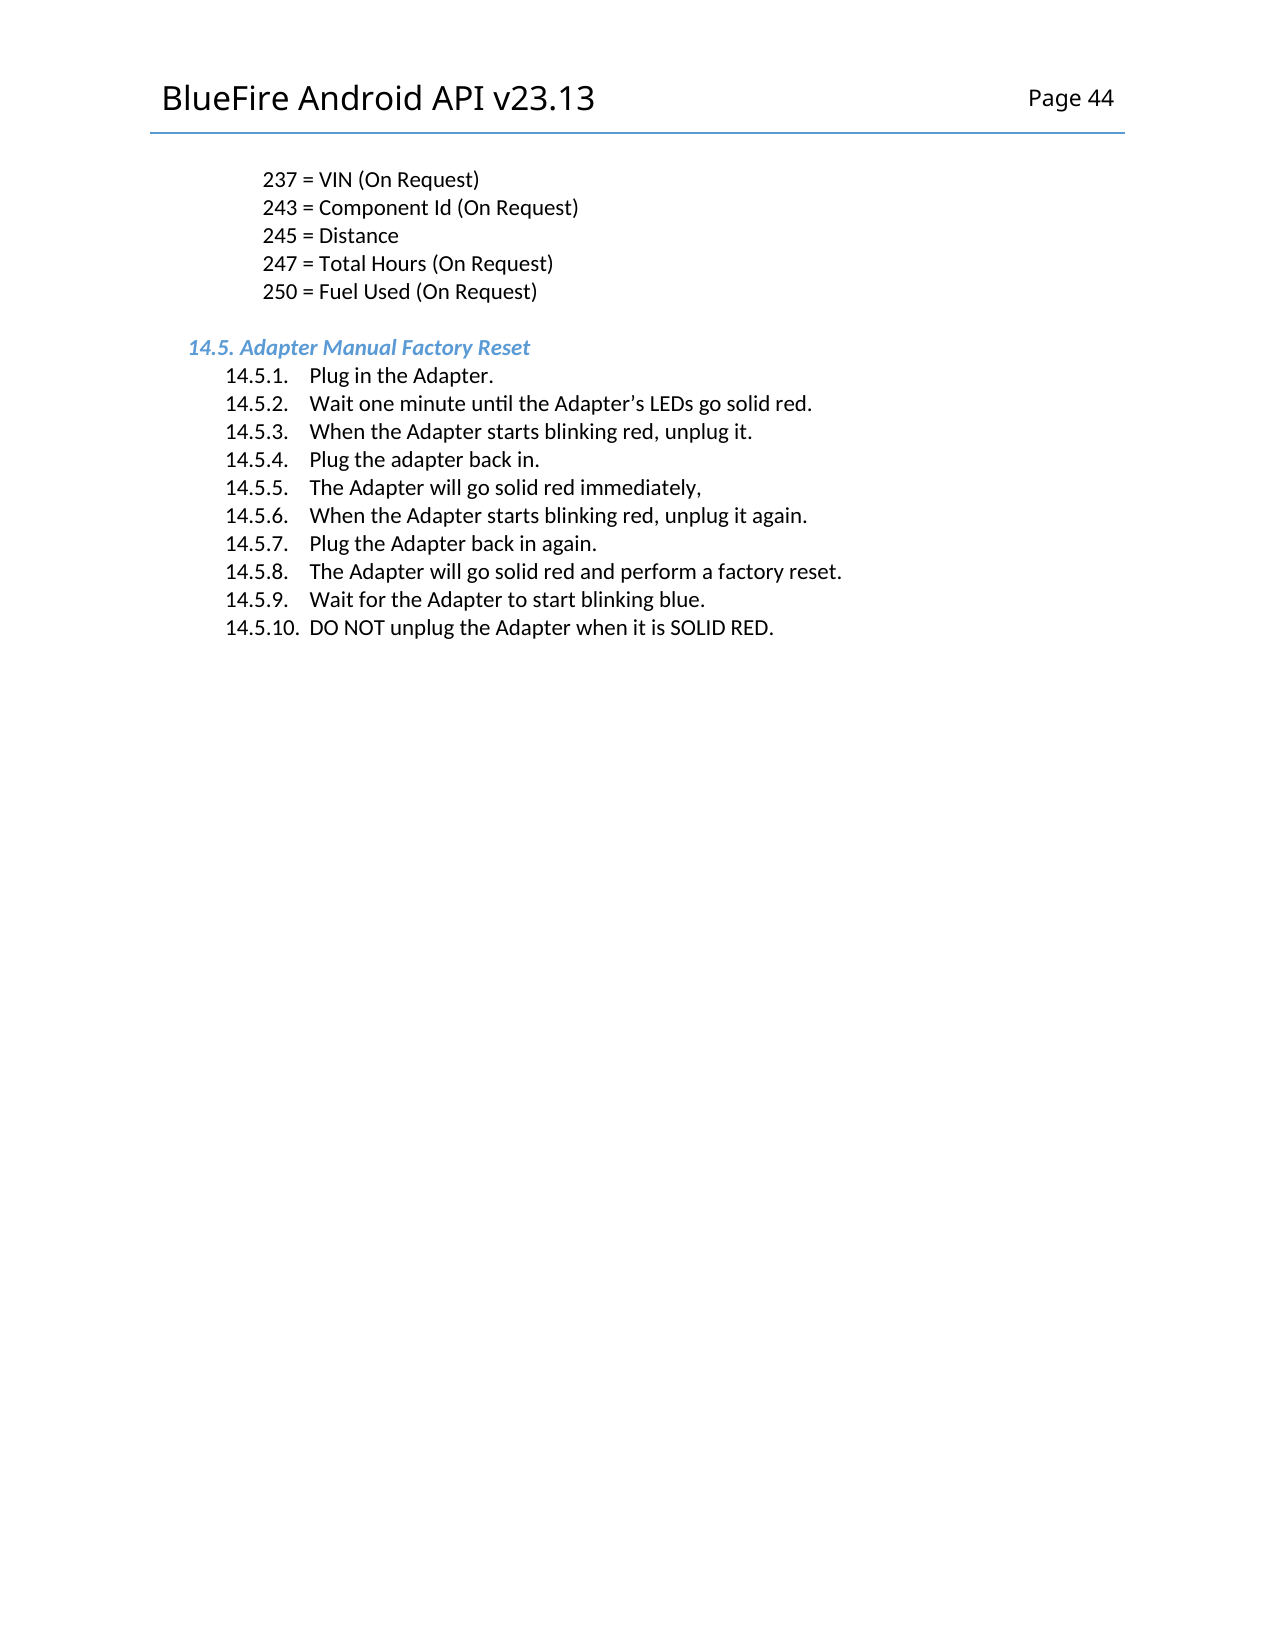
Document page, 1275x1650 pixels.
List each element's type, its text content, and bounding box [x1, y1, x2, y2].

text 237 = VIN (On Request) [262, 165, 1125, 193]
list Plug in the Adapter. [225, 361, 1125, 389]
list When the Adapter starts blinking red, unplug it. [225, 417, 1125, 445]
list When the Adapter starts blinking red, unplug it again. [225, 501, 1125, 529]
list Wait one minute until the Adapter’s LEDs go solid red. [225, 389, 1125, 417]
list The Adapter will go solid red immediately, [225, 473, 1125, 501]
text 245 = Distance [262, 221, 1125, 249]
text 247 = Total Hours (On Request) [262, 249, 1125, 277]
list DO NOT unplug the Adapter when it is SOLID RED. [225, 613, 1125, 641]
text 250 = Fuel Used (On Request) [262, 277, 1125, 305]
list Plug the Adapter back in again. [225, 529, 1125, 557]
list Adapter Manual Factory Reset [187, 333, 1125, 361]
list The Adapter will go solid red and perform a factory reset. [225, 557, 1125, 585]
list Plug the adapter back in. [225, 445, 1125, 473]
list Wait for the Adapter to start blinking blue. [225, 585, 1125, 613]
text 243 = Component Id (On Request) [262, 193, 1125, 221]
